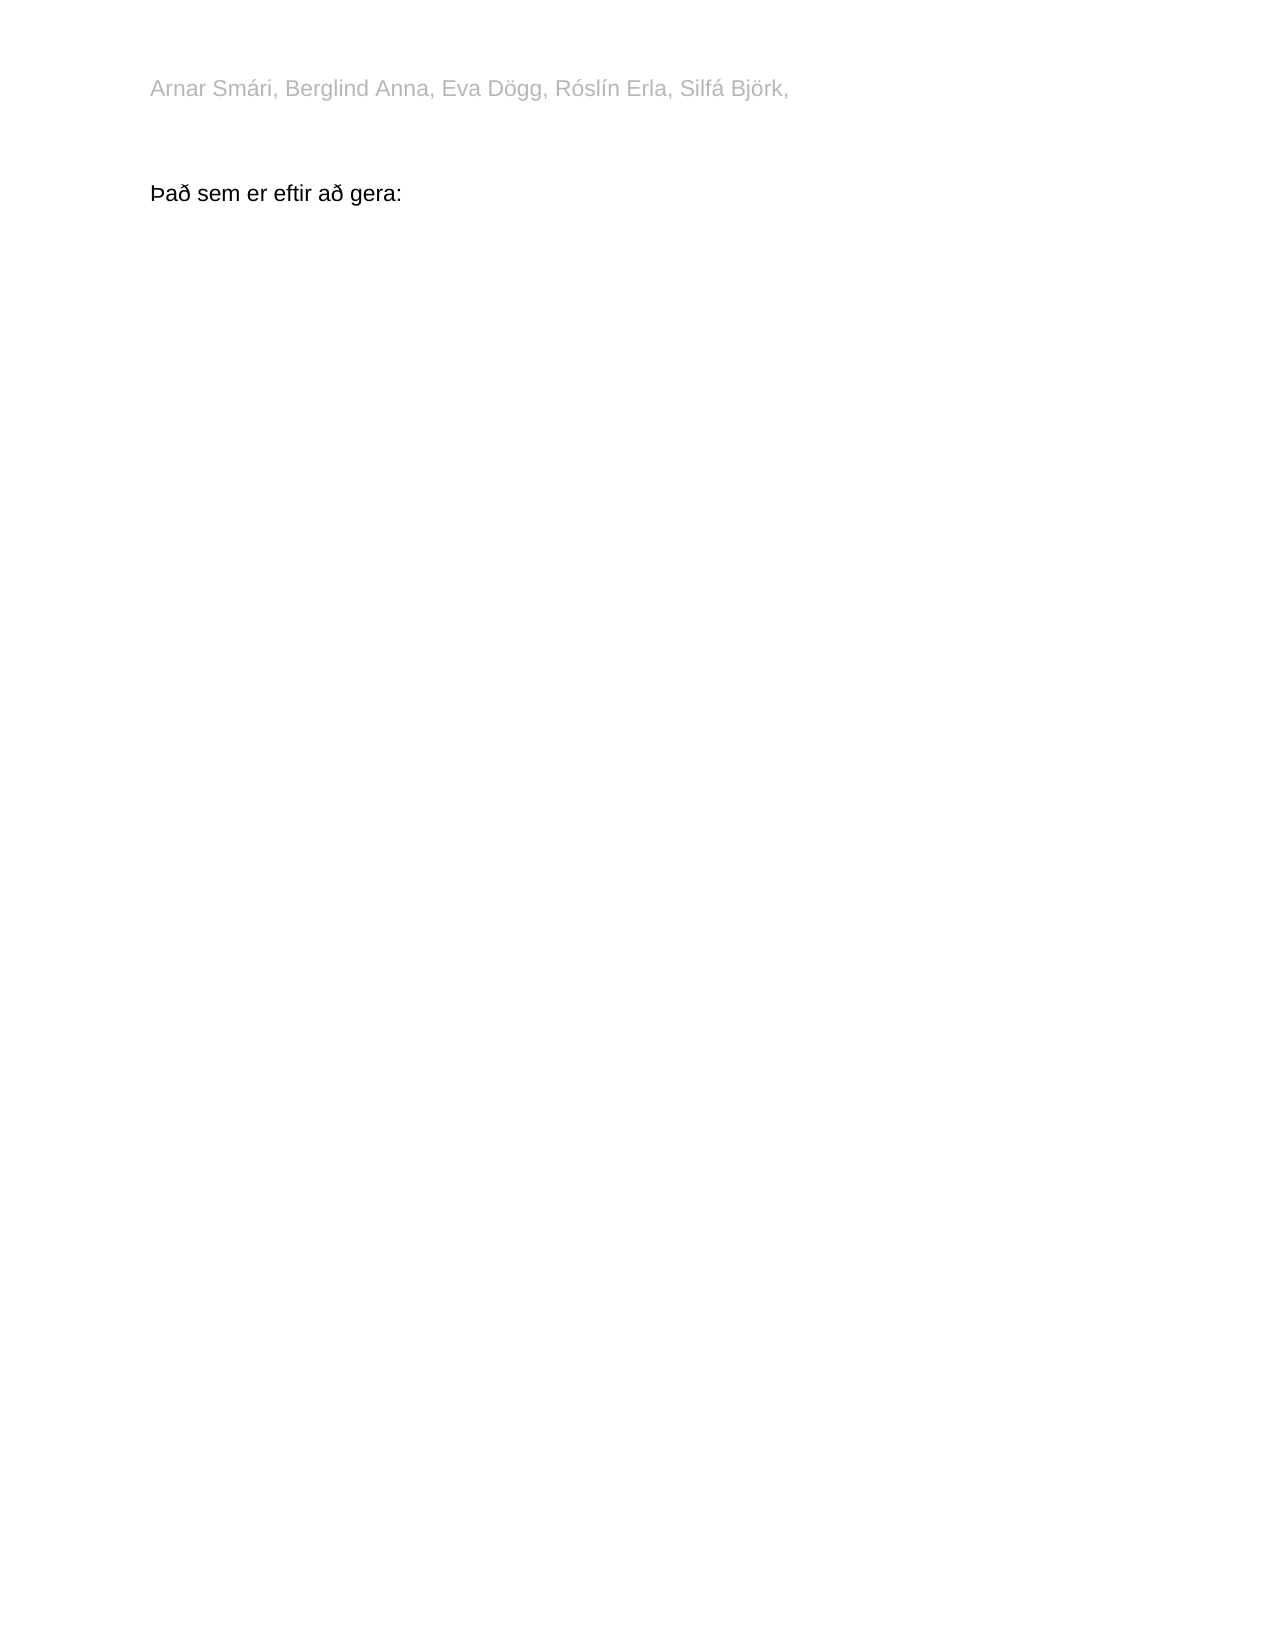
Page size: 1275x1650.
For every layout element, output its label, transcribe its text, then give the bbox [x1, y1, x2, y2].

text Það sem er eftir að gera: [150, 180, 1125, 207]
